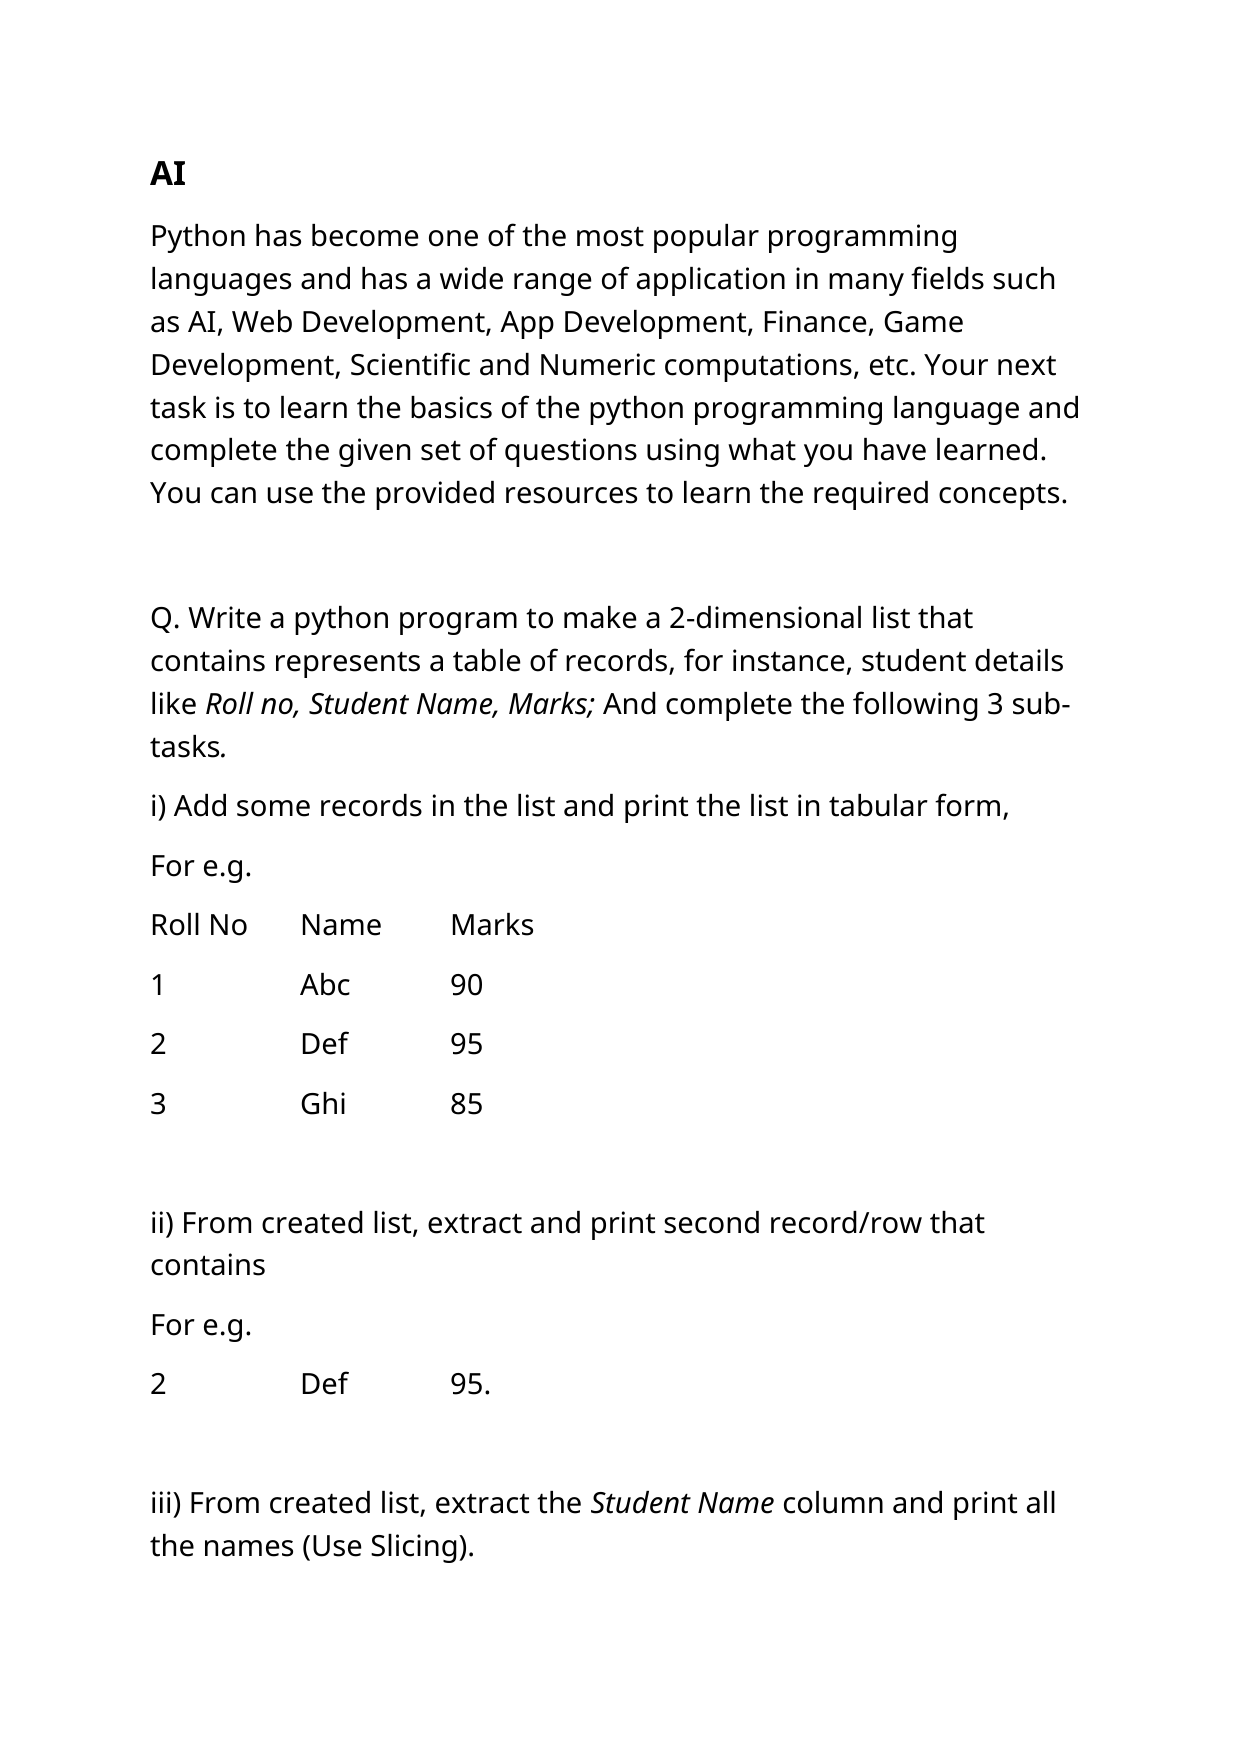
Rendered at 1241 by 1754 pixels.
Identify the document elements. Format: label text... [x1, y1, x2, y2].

text ii) From created list, extract and print second record/row that contains [150, 1202, 1090, 1284]
text Q. Write a python program to make a 2-dimensional list that contains represents a table of records, for instance, student details like Roll no, Student Name, Marks; And complete the following 3 sub-tasks. [150, 598, 1090, 766]
text 2 Def 95. [150, 1364, 1090, 1403]
text i) Add some records in the list and print the list in tabular form, [150, 786, 1090, 825]
text AI [150, 150, 1090, 195]
text 1 Abc 90 [150, 964, 1090, 1004]
text For e.g. [150, 1304, 1090, 1344]
text iii) From created list, extract the Student Name column and print all the names (Use Slicing). [150, 1483, 1090, 1565]
text Roll No Name Marks [150, 904, 1090, 944]
text Python has become one of the most popular programming languages and has a wide range of application in many fields such as AI, Web Development, App Development, Finance, Game Development, Scientific and Numeric computations, etc. Your next task is to learn the basics of the python programming language and complete the given set of questions using what you have learned. You can use the provided resources to learn the required concepts. [150, 216, 1090, 512]
text 2 Def 95 [150, 1023, 1090, 1063]
text 3 Ghi 85 [150, 1083, 1090, 1123]
text For e.g. [150, 845, 1090, 885]
